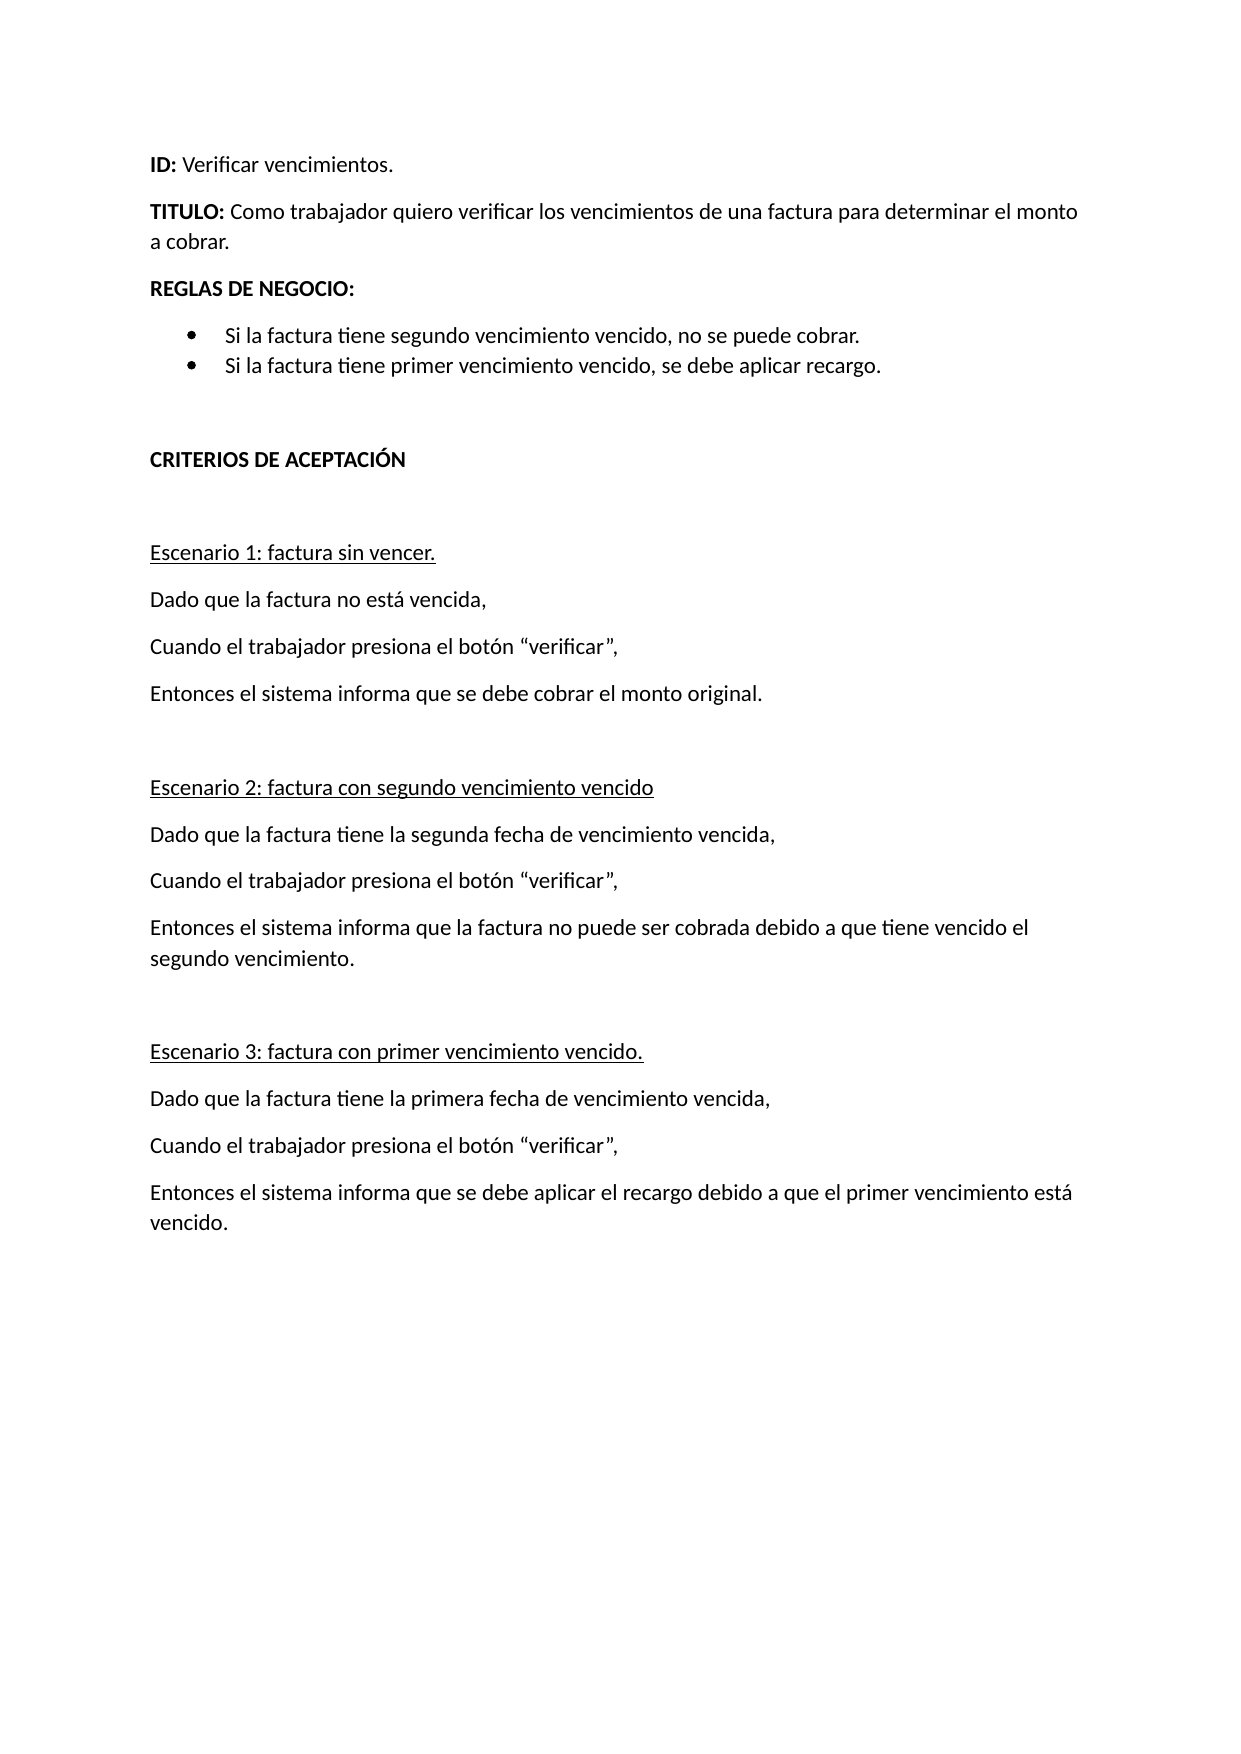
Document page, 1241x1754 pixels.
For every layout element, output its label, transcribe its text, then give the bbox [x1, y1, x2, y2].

text Dado que la factura tiene la segunda fecha de vencimiento vencida, [150, 820, 1090, 848]
text Dado que la factura no está vencida, [150, 585, 1090, 613]
text REGLAS DE NEGOCIO: [150, 274, 1090, 302]
text ID: Verificar vencimientos. [150, 150, 1090, 178]
text Cuando el trabajador presiona el botón “verificar”, [150, 632, 1090, 660]
text Escenario 3: factura con primer vencimiento vencido. [150, 1037, 1090, 1066]
text Entonces el sistema informa que la factura no puede ser cobrada debido a que tiene vencido el segundo vencimiento. [150, 913, 1090, 972]
list Si la factura tiene primer vencimiento vencido, se debe aplicar recargo. [187, 351, 1090, 379]
text CRITERIOS DE ACEPTACIÓN [150, 445, 1090, 473]
text Dado que la factura tiene la primera fecha de vencimiento vencida, [150, 1084, 1090, 1112]
text TITULO: Como trabajador quiero verificar los vencimientos de una factura para determinar el monto a cobrar. [150, 197, 1090, 255]
text Escenario 1: factura sin vencer. [150, 538, 1090, 567]
text Entonces el sistema informa que se debe aplicar el recargo debido a que el primer vencimiento está vencido. [150, 1178, 1090, 1236]
list Si la factura tiene segundo vencimiento vencido, no se puede cobrar. [187, 321, 1090, 349]
text Cuando el trabajador presiona el botón “verificar”, [150, 1131, 1090, 1159]
text Escenario 2: factura con segundo vencimiento vencido [150, 773, 1090, 801]
text Cuando el trabajador presiona el botón “verificar”, [150, 867, 1090, 895]
text Entonces el sistema informa que se debe cobrar el monto original. [150, 679, 1090, 707]
